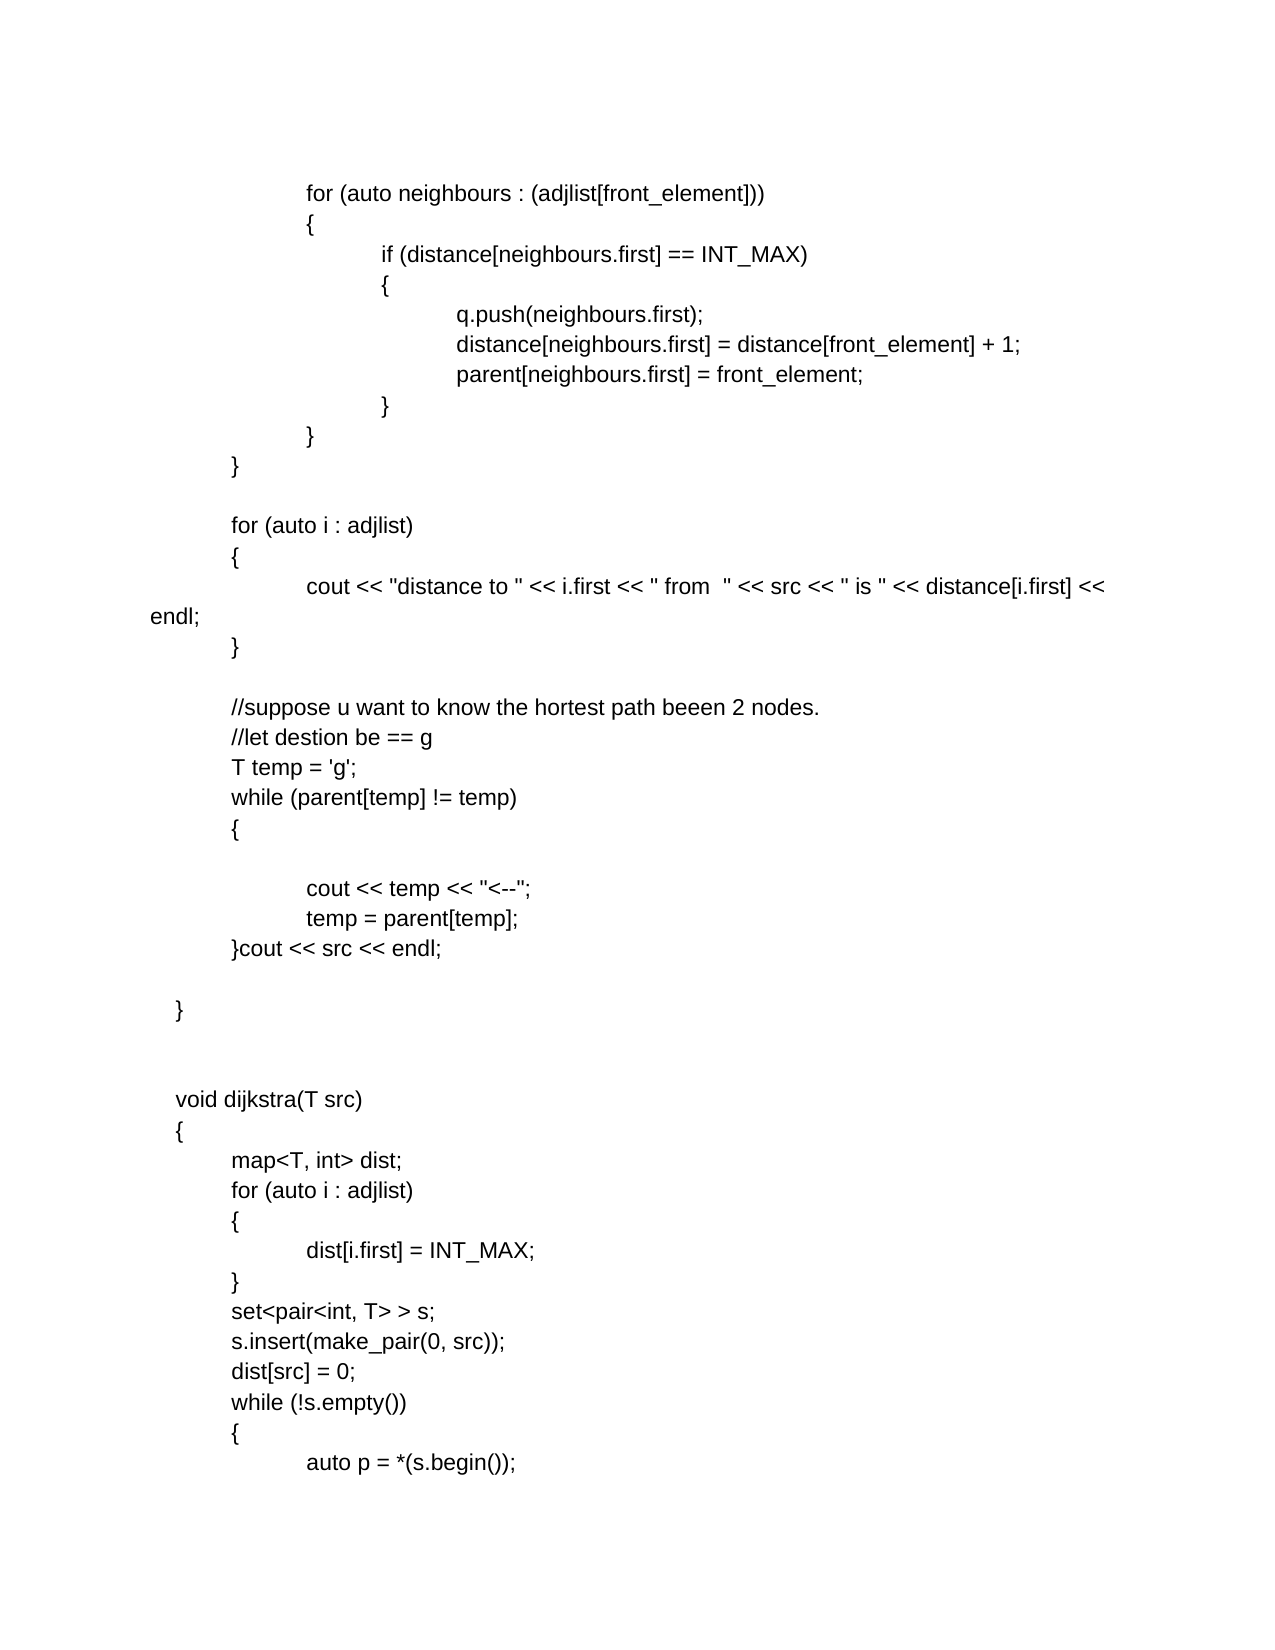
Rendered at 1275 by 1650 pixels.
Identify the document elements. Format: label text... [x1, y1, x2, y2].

text q.push(neighbours.first); [150, 301, 1125, 327]
text while (parent[temp] != temp) [150, 784, 1125, 811]
text map<T, int> dist; [150, 1147, 1125, 1173]
text { [150, 210, 1125, 237]
text { [150, 1117, 1125, 1143]
text void dijkstra(T src) [150, 1086, 1125, 1113]
text } [150, 392, 1125, 418]
text { [150, 1419, 1125, 1445]
text { [150, 1207, 1125, 1234]
text { [150, 271, 1125, 297]
text while (!s.empty()) [150, 1388, 1125, 1415]
text distance[neighbours.first] = distance[front_element] + 1; [150, 331, 1125, 358]
text set<pair<int, T> > s; [150, 1298, 1125, 1324]
text //let destion be == g [150, 724, 1125, 750]
text parent[neighbours.first] = front_element; [150, 361, 1125, 388]
text } [150, 633, 1125, 660]
text for (auto i : adjlist) [150, 1177, 1125, 1203]
text dist[src] = 0; [150, 1358, 1125, 1385]
text } [150, 452, 1125, 478]
text dist[i.first] = INT_MAX; [150, 1237, 1125, 1264]
text for (auto i : adjlist) [150, 512, 1125, 539]
text for (auto neighbours : (adjlist[front_element])) [150, 180, 1125, 207]
text temp = parent[temp]; [150, 905, 1125, 932]
text T temp = 'g'; [150, 754, 1125, 781]
text }cout << src << endl; [150, 935, 1125, 962]
text cout << "distance to " << i.first << " from " << src << " is " << distance[i.first] << endl; [150, 573, 1125, 629]
text } [150, 422, 1125, 448]
text if (distance[neighbours.first] == INT_MAX) [150, 241, 1125, 267]
text s.insert(make_pair(0, src)); [150, 1328, 1125, 1354]
text auto p = *(s.begin()); [150, 1449, 1125, 1475]
text } [150, 1268, 1125, 1294]
text } [150, 996, 1125, 1022]
text //suppose u want to know the hortest path beeen 2 nodes. [150, 694, 1125, 720]
text cout << temp << "<--"; [150, 875, 1125, 901]
text { [150, 814, 1125, 841]
text { [150, 543, 1125, 569]
